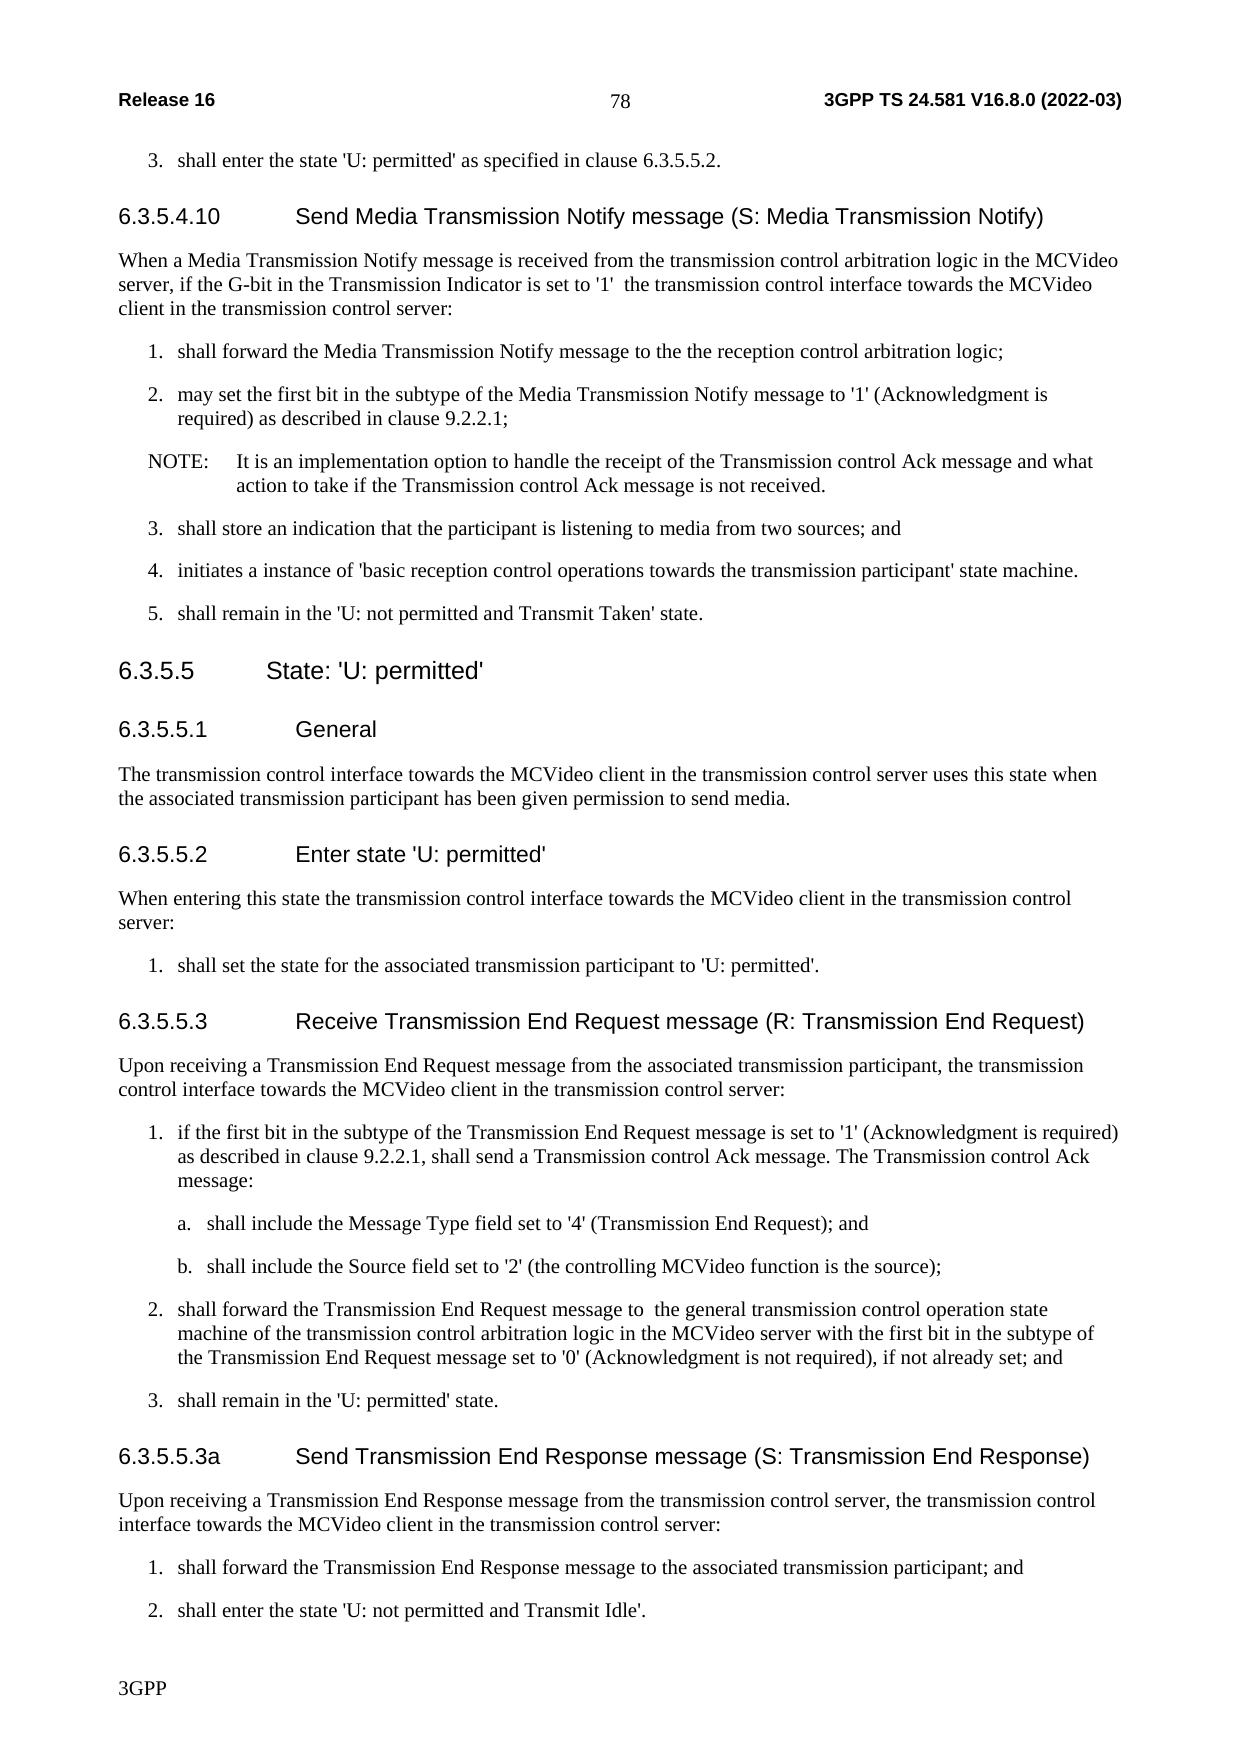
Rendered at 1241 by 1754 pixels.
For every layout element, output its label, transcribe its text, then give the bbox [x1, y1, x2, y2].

text 1. if the first bit in the subtype of the Transmission End Request message is set to '1' (Acknowledgment is required) as described in clause 9.2.2.1, shall send a Transmission control Ack message. The Transmission control Ack message: [148, 1120, 1122, 1192]
text b. shall include the Source field set to '2' (the controlling MCVideo function is the source); [177, 1254, 1122, 1278]
subtitle 6.3.5.5.2 Enter state 'U: permitted' [118, 841, 1122, 867]
text 5. shall remain in the 'U: not permitted and Transmit Taken' state. [148, 601, 1122, 625]
text 2. shall forward the Transmission End Request message to the general transmission control operation state machine of the transmission control arbitration logic in the MCVideo server with the first bit in the subtype of the Transmission End Request message set to '0' (Acknowledgment is not required), if not already set; and [148, 1297, 1122, 1369]
text When entering this state the transmission control interface towards the MCVideo client in the transmission control server: [118, 886, 1122, 934]
text 1. shall forward the Media Transmission Notify message to the the reception control arbitration logic; [148, 339, 1122, 363]
subtitle 6.3.5.5.1 General [118, 716, 1122, 743]
text Upon receiving a Transmission End Response message from the transmission control server, the transmission control interface towards the MCVideo client in the transmission control server: [118, 1488, 1122, 1536]
text 3. shall enter the state 'U: permitted' as specified in clause 6.3.5.5.2. [148, 147, 1122, 172]
text Upon receiving a Transmission End Request message from the associated transmission participant, the transmission control interface towards the MCVideo client in the transmission control server: [118, 1053, 1122, 1101]
text 2. may set the first bit in the subtype of the Media Transmission Notify message to '1' (Acknowledgment is required) as described in clause 9.2.2.1; [148, 382, 1122, 430]
text 2. shall enter the state 'U: not permitted and Transmit Idle'. [148, 1598, 1122, 1622]
text 1. shall forward the Transmission End Response message to the associated transmission participant; and [148, 1555, 1122, 1579]
subtitle 6.3.5.5.3 Receive Transmission End Request message (R: Transmission End Request) [118, 1008, 1122, 1034]
text 3. shall store an indication that the participant is listening to media from two sources; and [148, 515, 1122, 539]
text When a Media Transmission Notify message is received from the transmission control arbitration logic in the MCVideo server, if the G-bit in the Transmission Indicator is set to '1' the transmission control interface towards the MCVideo client in the transmission control server: [118, 248, 1122, 320]
subtitle 6.3.5.5.3a Send Transmission End Response message (S: Transmission End Response) [118, 1443, 1122, 1469]
subtitle 6.3.5.5 State: 'U: permitted' [118, 656, 1122, 685]
text 3. shall remain in the 'U: permitted' state. [148, 1388, 1122, 1412]
subtitle 6.3.5.4.10 Send Media Transmission Notify message (S: Media Transmission Notify) [118, 203, 1122, 229]
text The transmission control interface towards the MCVideo client in the transmission control server uses this state when the associated transmission participant has been given permission to send media. [118, 761, 1122, 809]
text a. shall include the Message Type field set to '4' (Transmission End Request); and [177, 1211, 1122, 1235]
text 4. initiates a instance of 'basic reception control operations towards the transmission participant' state machine. [148, 558, 1122, 582]
text 1. shall set the state for the associated transmission participant to 'U: permitted'. [148, 953, 1122, 977]
